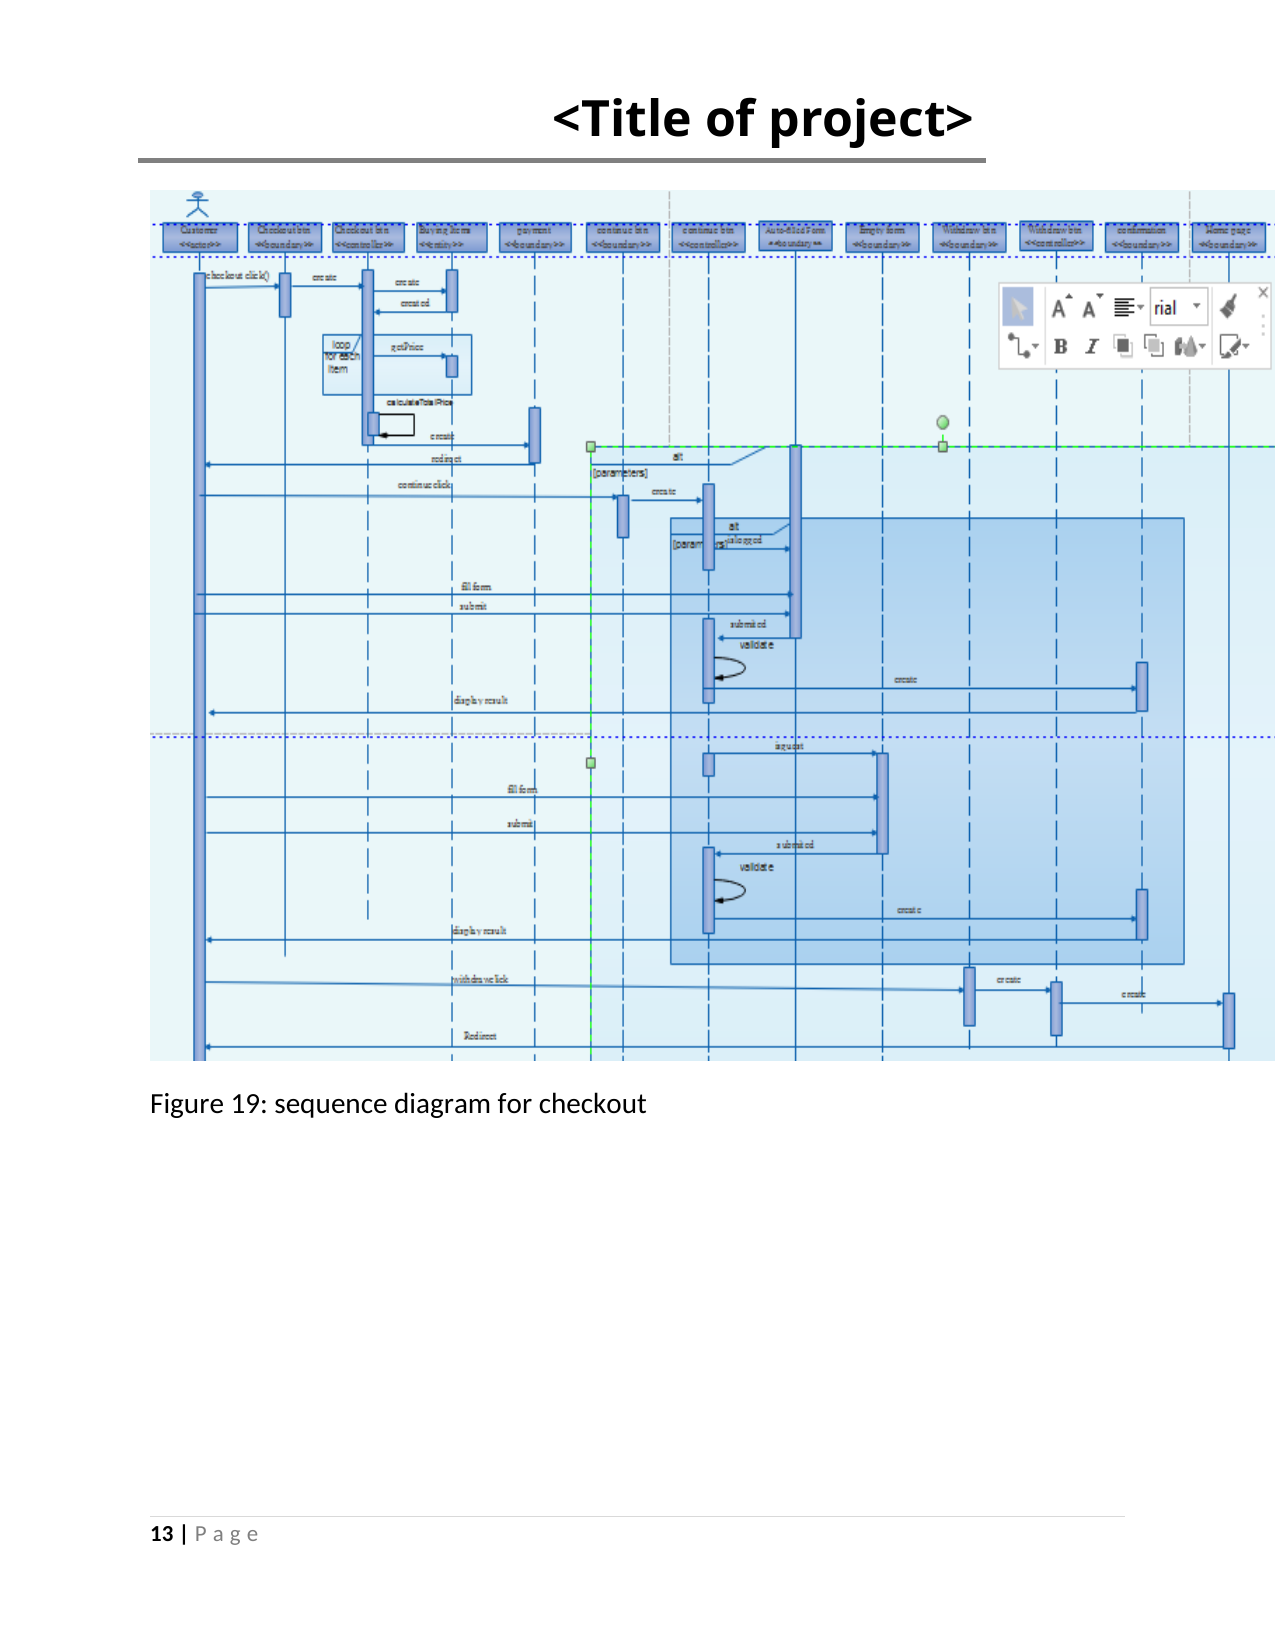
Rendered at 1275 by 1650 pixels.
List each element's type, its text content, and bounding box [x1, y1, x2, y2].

picture [150, 190, 1275, 1061]
text Figure 19: sequence diagram for checkout [150, 1085, 1125, 1121]
